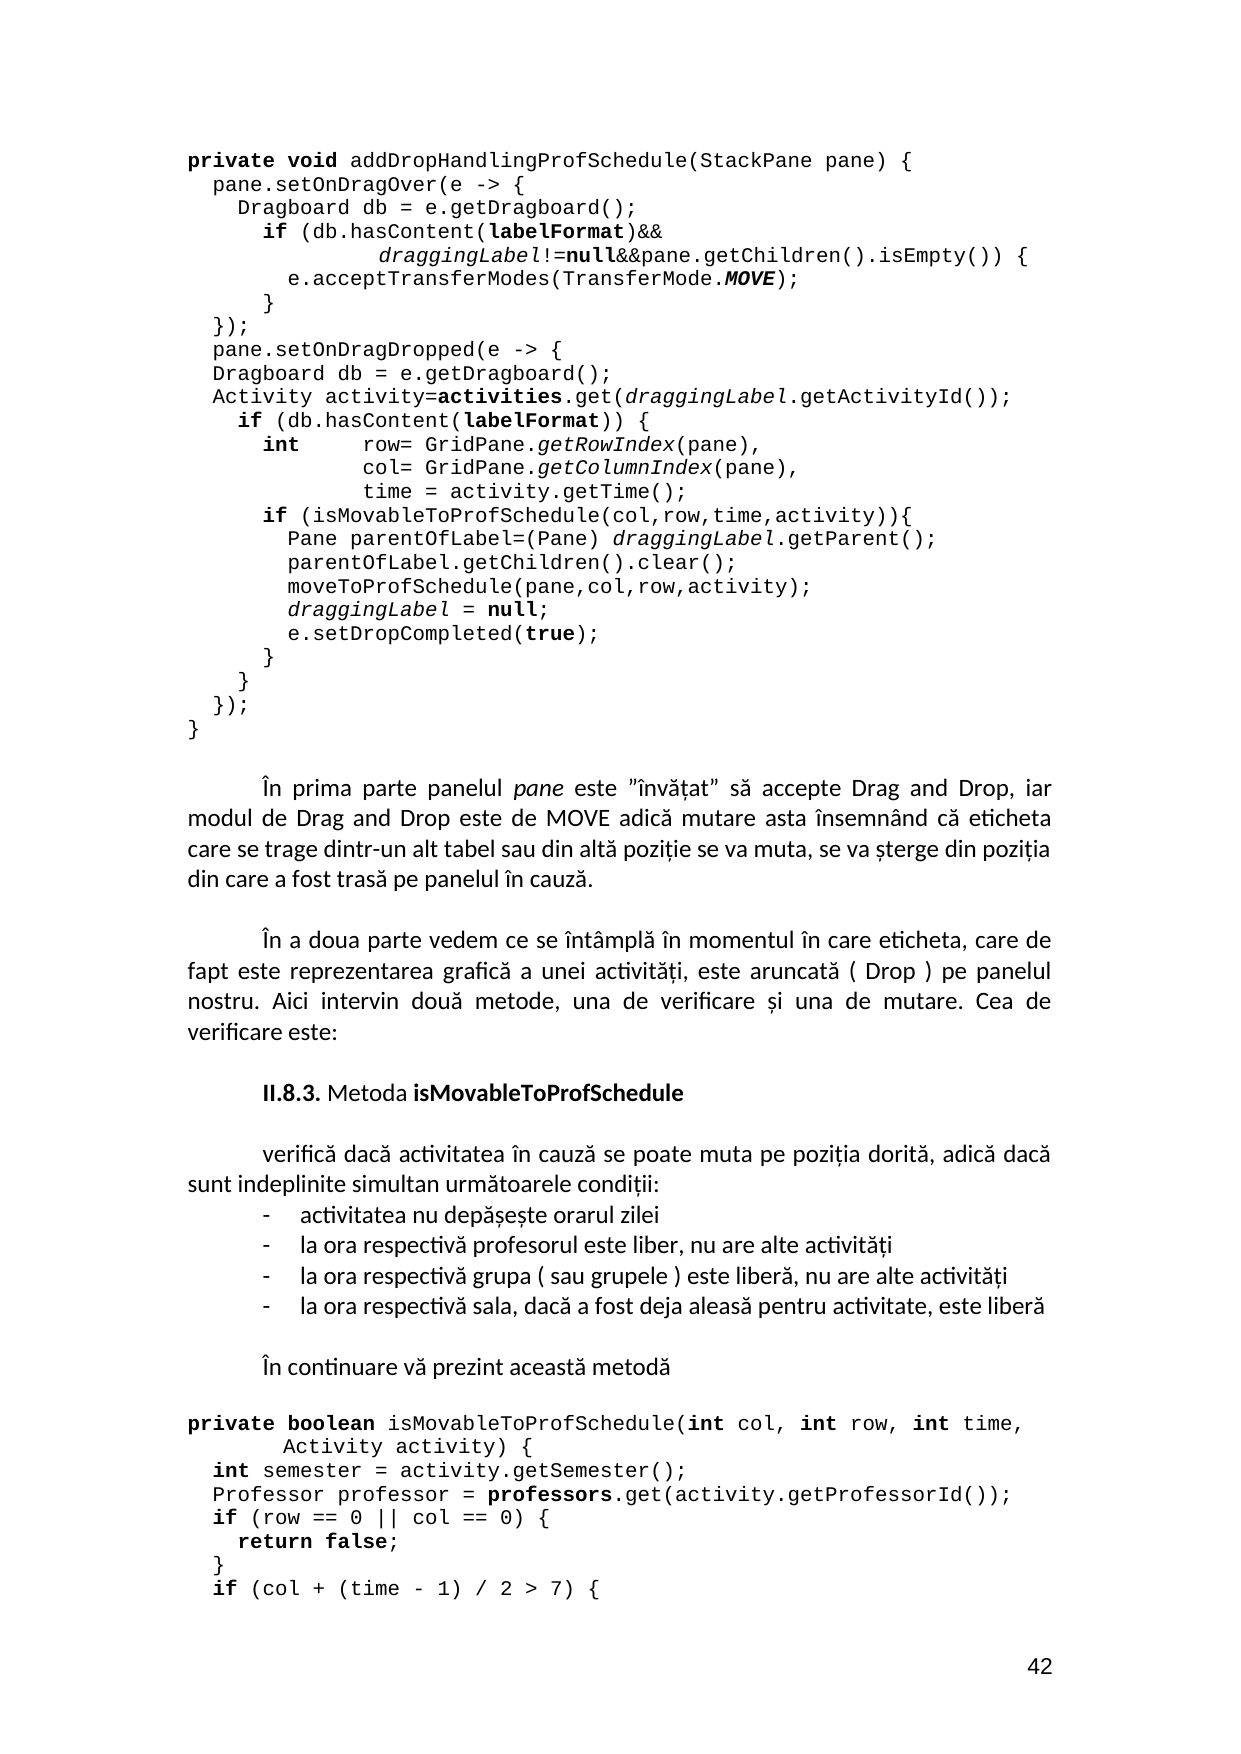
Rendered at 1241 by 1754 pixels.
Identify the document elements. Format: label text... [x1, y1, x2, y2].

text verifică dacă activitatea în cauză se poate muta pe poziția dorită, adică dacă sunt indeplinite simultan următoarele condiții: [187, 1138, 1053, 1199]
text În a doua parte vedem ce se întâmplă în momentul în care eticheta, care de fapt este reprezentarea grafică a unei activități, este aruncată ( Drop ) pe panelul nostru. Aici intervin două metode, una de verificare și una de mutare. Cea de verificare este: [187, 924, 1053, 1046]
list la ora respectivă grupa ( sau grupele ) este liberă, nu are alte activități [262, 1260, 1053, 1291]
text private void addDropHandlingProfSchedule(StackPane pane) { pane.setOnDragOver(e -> { Dragboard db = e.getDragboard(); if (db.hasContent(labelFormat)&& [187, 150, 1053, 244]
text draggingLabel!=null&&pane.getChildren().isEmpty()) { e.acceptTransferModes(TransferMode.MOVE); } }); pane.setOnDragDropped(e -> { Dragboard db = e.getDragboard(); Activity activity=activities.get(draggingLabel.getActivityId()); if (db.hasContent(labelFormat)) { int row= GridPane.getRowIndex(pane), col= GridPane.getColumnIndex(pane), time = activity.getTime(); if (isMovableToProfSchedule(col,row,time,activity)){ Pane parentOfLabel=(Pane) draggingLabel.getParent(); parentOfLabel.getChildren().clear(); moveToProfSchedule(pane,col,row,activity); draggingLabel = null; e.setDropCompleted(true); } } }); } [187, 244, 1053, 741]
list la ora respectivă sala, dacă a fost deja aleasă pentru activitate, este liberă [262, 1291, 1053, 1321]
text private boolean isMovableToProfSchedule(int col, int row, int time, [187, 1413, 1053, 1436]
list la ora respectivă profesorul este liber, nu are alte activități [262, 1229, 1053, 1260]
text II.8.3. Metoda isMovableToProfSchedule [262, 1077, 1053, 1107]
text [187, 1436, 1053, 1602]
text În continuare vă prezint această metodă [262, 1352, 1053, 1382]
text În prima parte panelul pane este ”învățat” să accepte Drag and Drop, iar modul de Drag and Drop este de MOVE adică mutare asta însemnând că eticheta care se trage dintr-un alt tabel sau din altă poziție se va muta, se va șterge din poziția din care a fost trasă pe panelul în cauză. [187, 772, 1053, 894]
list activitatea nu depășește orarul zilei [262, 1199, 1053, 1229]
